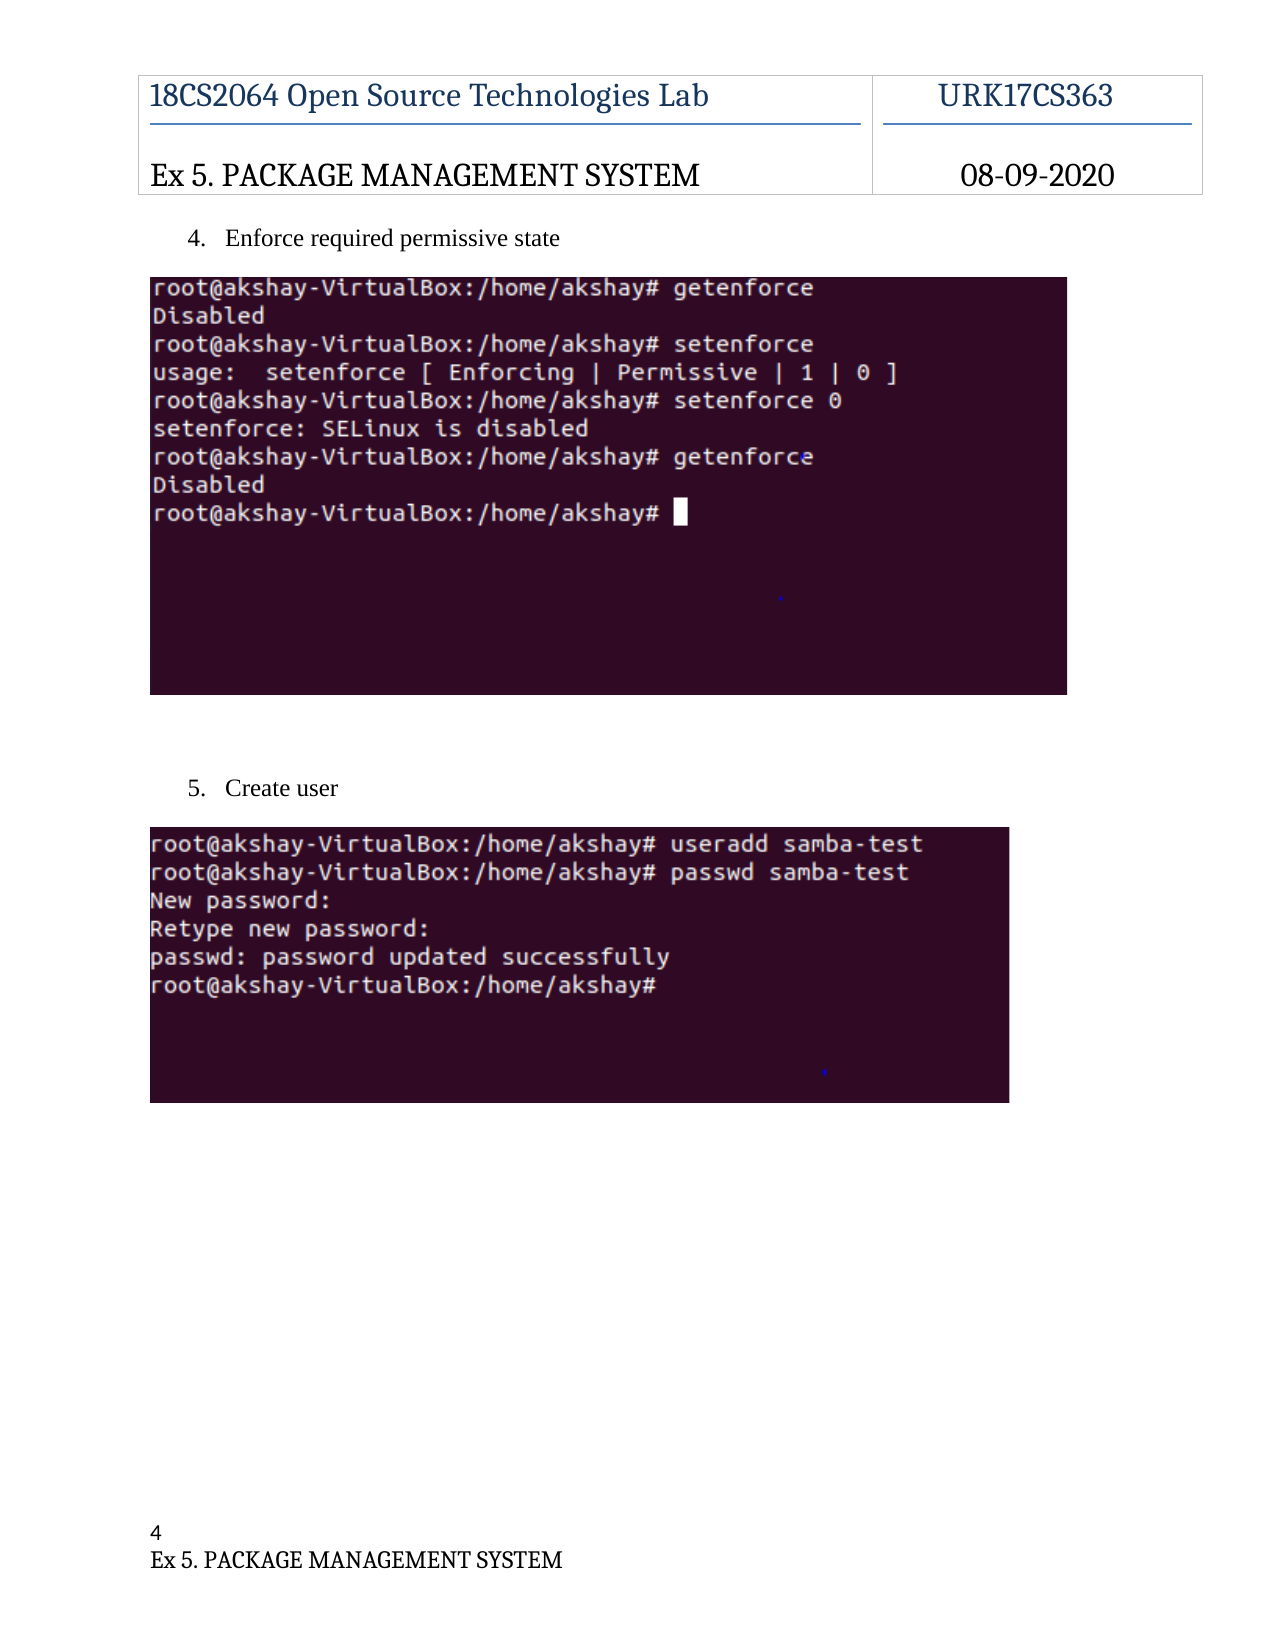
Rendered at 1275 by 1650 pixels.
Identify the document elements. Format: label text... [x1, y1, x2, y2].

picture [150, 277, 1068, 695]
picture [150, 827, 1010, 1103]
list Create user [187, 773, 1125, 802]
list Enforce required permissive state [187, 223, 1125, 252]
